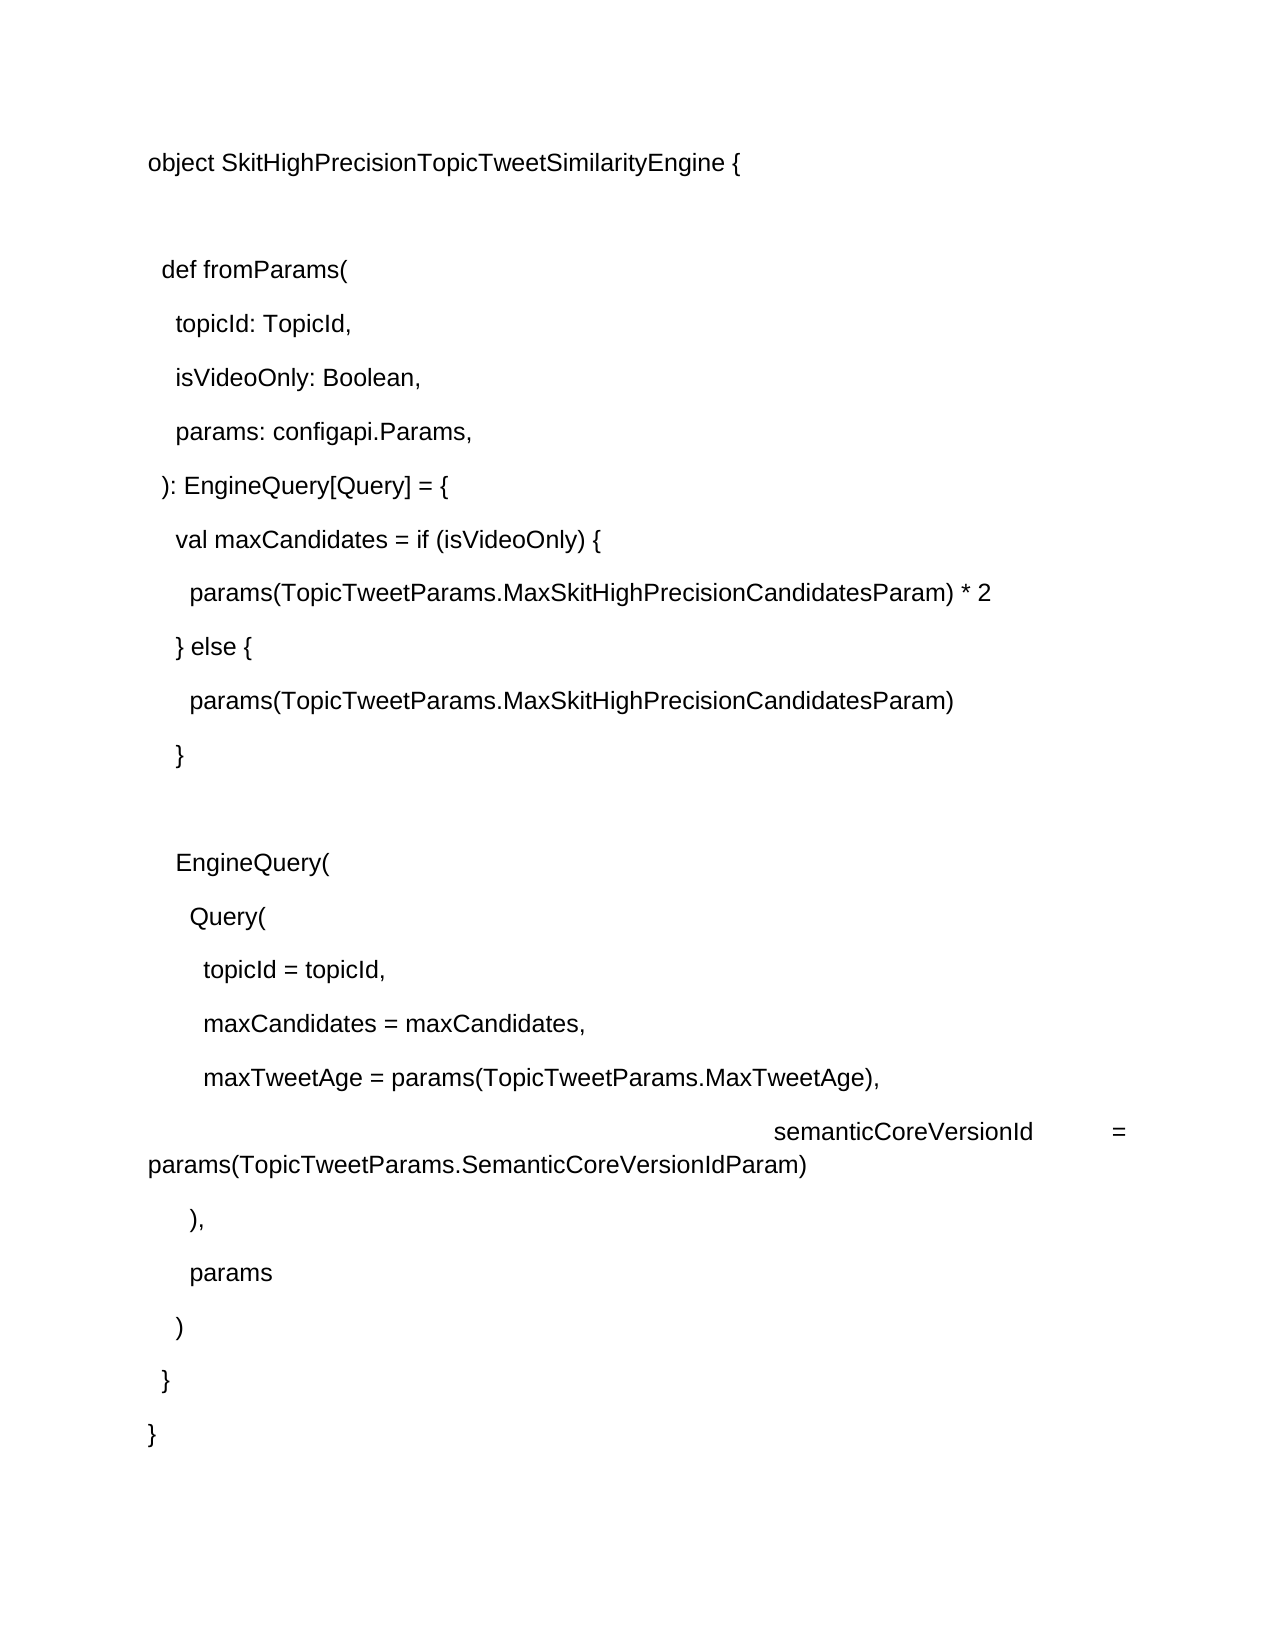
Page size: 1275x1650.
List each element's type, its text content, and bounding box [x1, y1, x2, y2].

text maxCandidates = maxCandidates, [148, 1009, 1127, 1038]
text topicId: TopicId, [148, 309, 1127, 338]
text ) [148, 1312, 1127, 1340]
text def fromParams( [148, 255, 1127, 284]
text val maxCandidates = if (isVideoOnly) { [148, 524, 1127, 553]
text semanticCoreVersionId = params(TopicTweetParams.SemanticCoreVersionIdParam) [148, 1117, 1127, 1179]
text Query( [148, 902, 1127, 930]
text EngineQuery( [148, 848, 1127, 876]
text params(TopicTweetParams.MaxSkitHighPrecisionCandidatesParam) [148, 686, 1127, 715]
text maxTweetAge = params(TopicTweetParams.MaxTweetAge), [148, 1063, 1127, 1092]
text params(TopicTweetParams.MaxSkitHighPrecisionCandidatesParam) * 2 [148, 578, 1127, 607]
text } [148, 1419, 1127, 1448]
text } [148, 740, 1127, 769]
text params: configapi.Params, [148, 417, 1127, 446]
text isVideoOnly: Boolean, [148, 363, 1127, 392]
text object SkitHighPrecisionTopicTweetSimilarityEngine { [148, 148, 1127, 176]
text } [148, 1365, 1127, 1394]
text topicId = topicId, [148, 955, 1127, 984]
text } else { [148, 632, 1127, 661]
text ), [148, 1204, 1127, 1233]
text params [148, 1258, 1127, 1286]
text ): EngineQuery[Query] = { [148, 471, 1127, 499]
